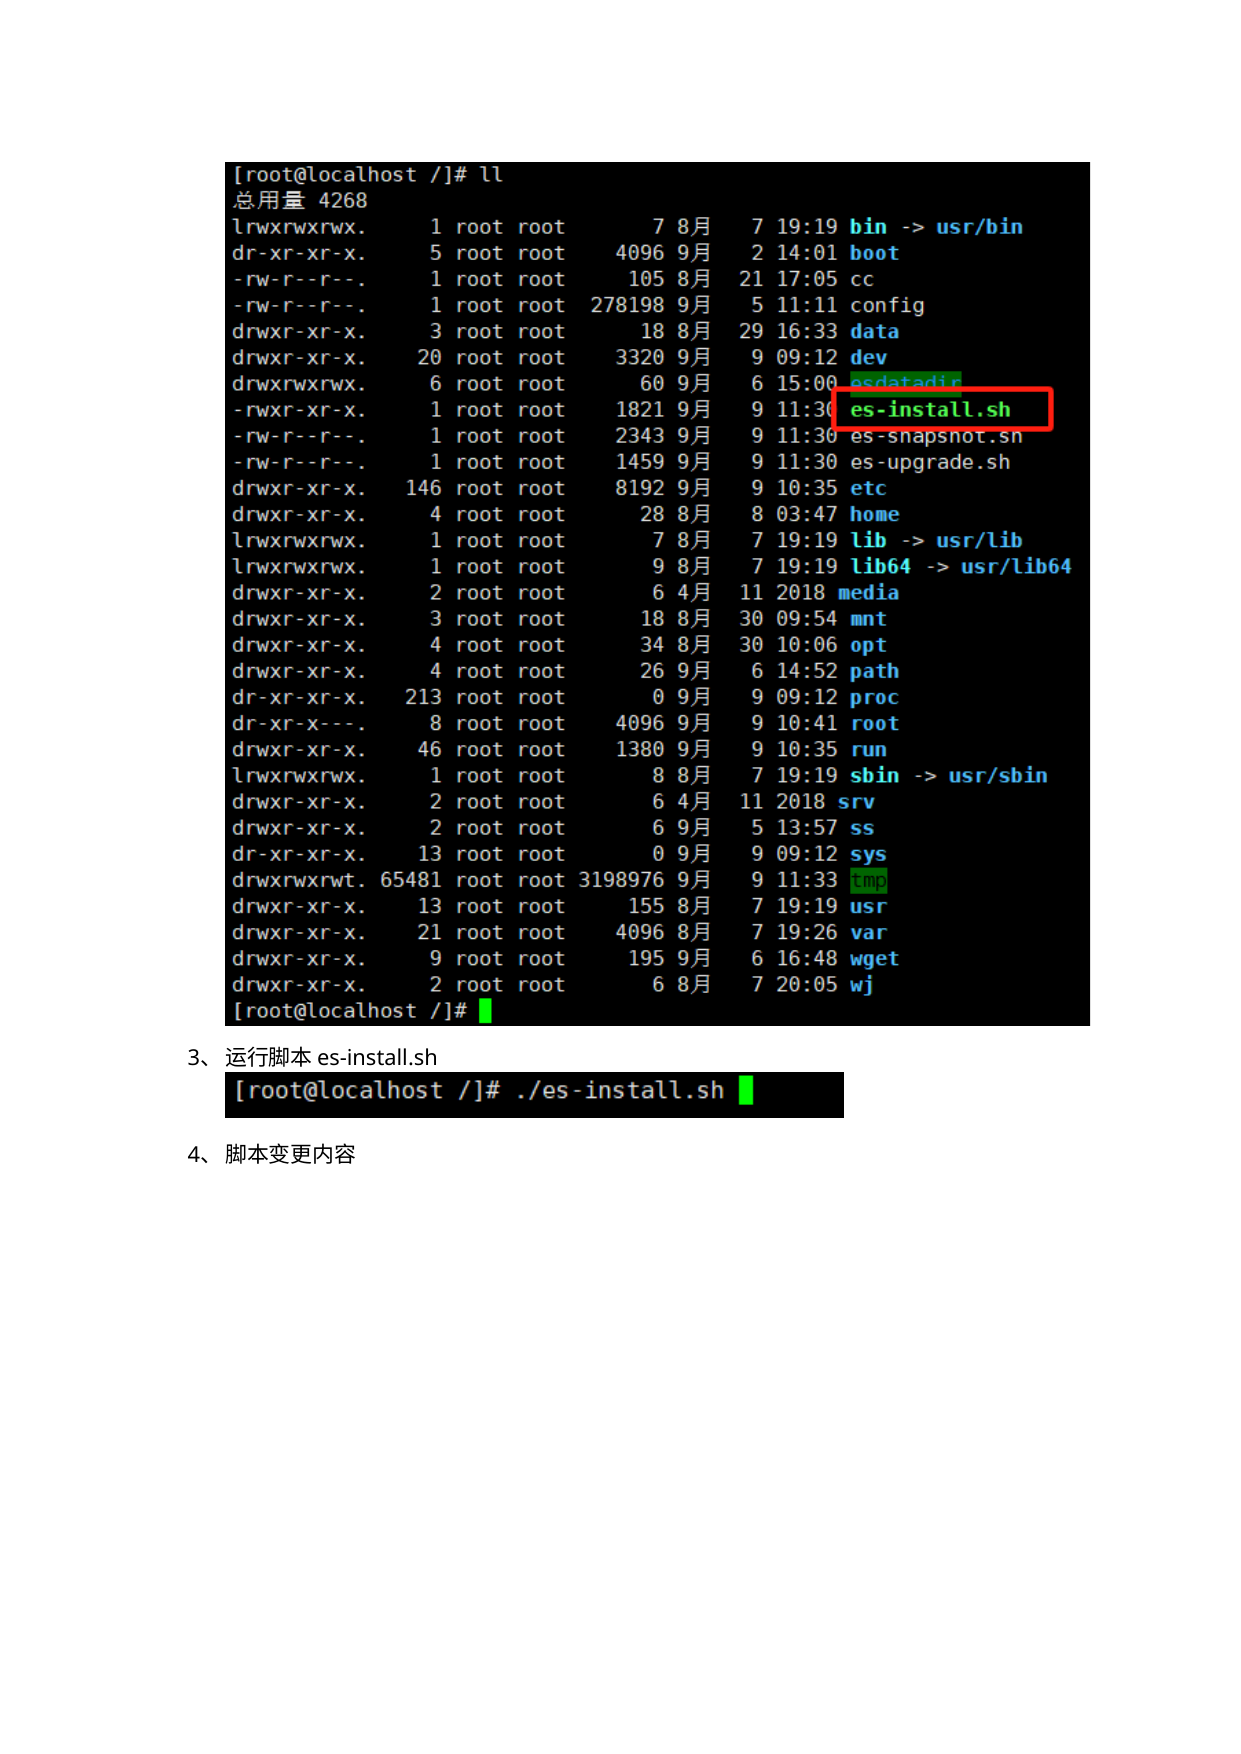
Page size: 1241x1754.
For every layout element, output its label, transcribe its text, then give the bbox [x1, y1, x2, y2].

picture [225, 1072, 844, 1118]
picture [225, 162, 1091, 1026]
list 脚本变更内容 可以更改安装的版本来选择自己安装的版本 更改ES_PASS内容可以改变密码 [187, 1137, 1053, 1169]
